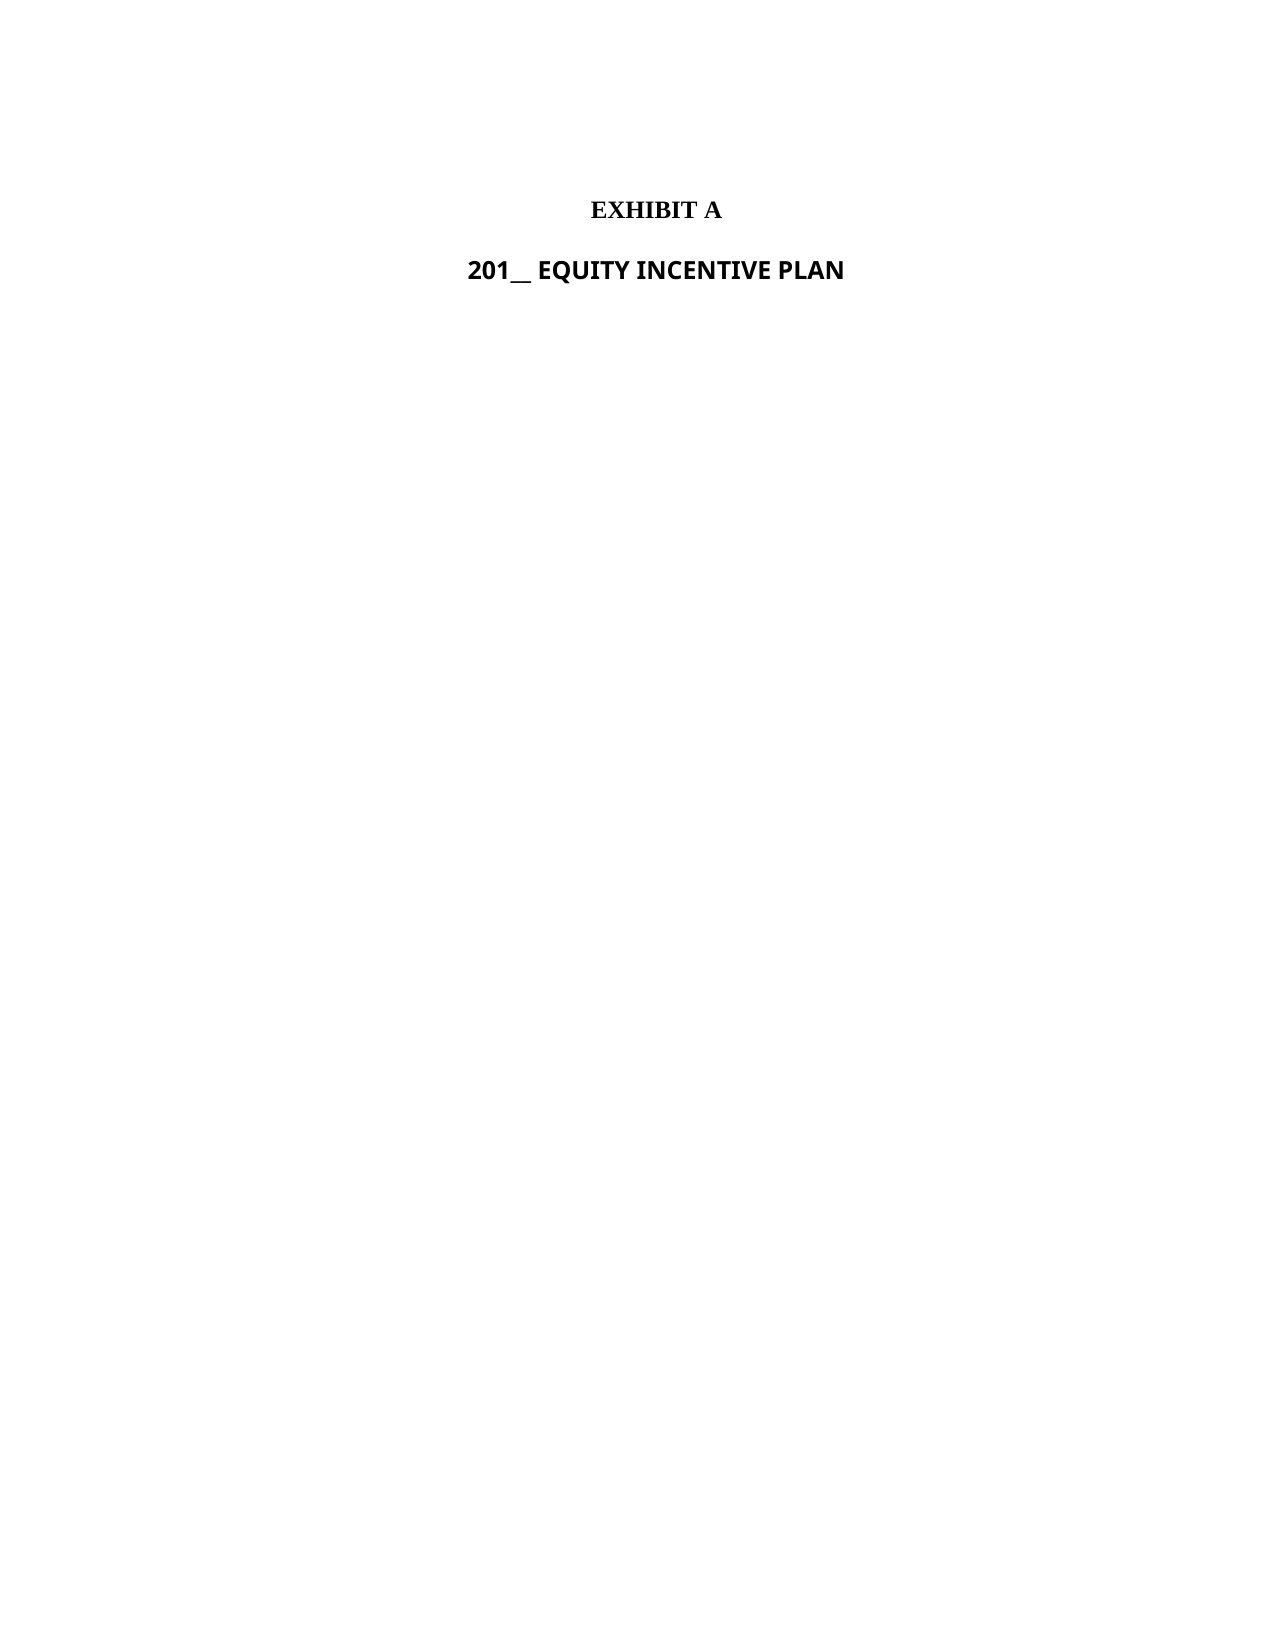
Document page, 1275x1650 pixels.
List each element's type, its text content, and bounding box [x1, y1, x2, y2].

text EXHIBIT A [150, 195, 1162, 224]
text 201__ equity incentive PLAN [150, 252, 1162, 287]
